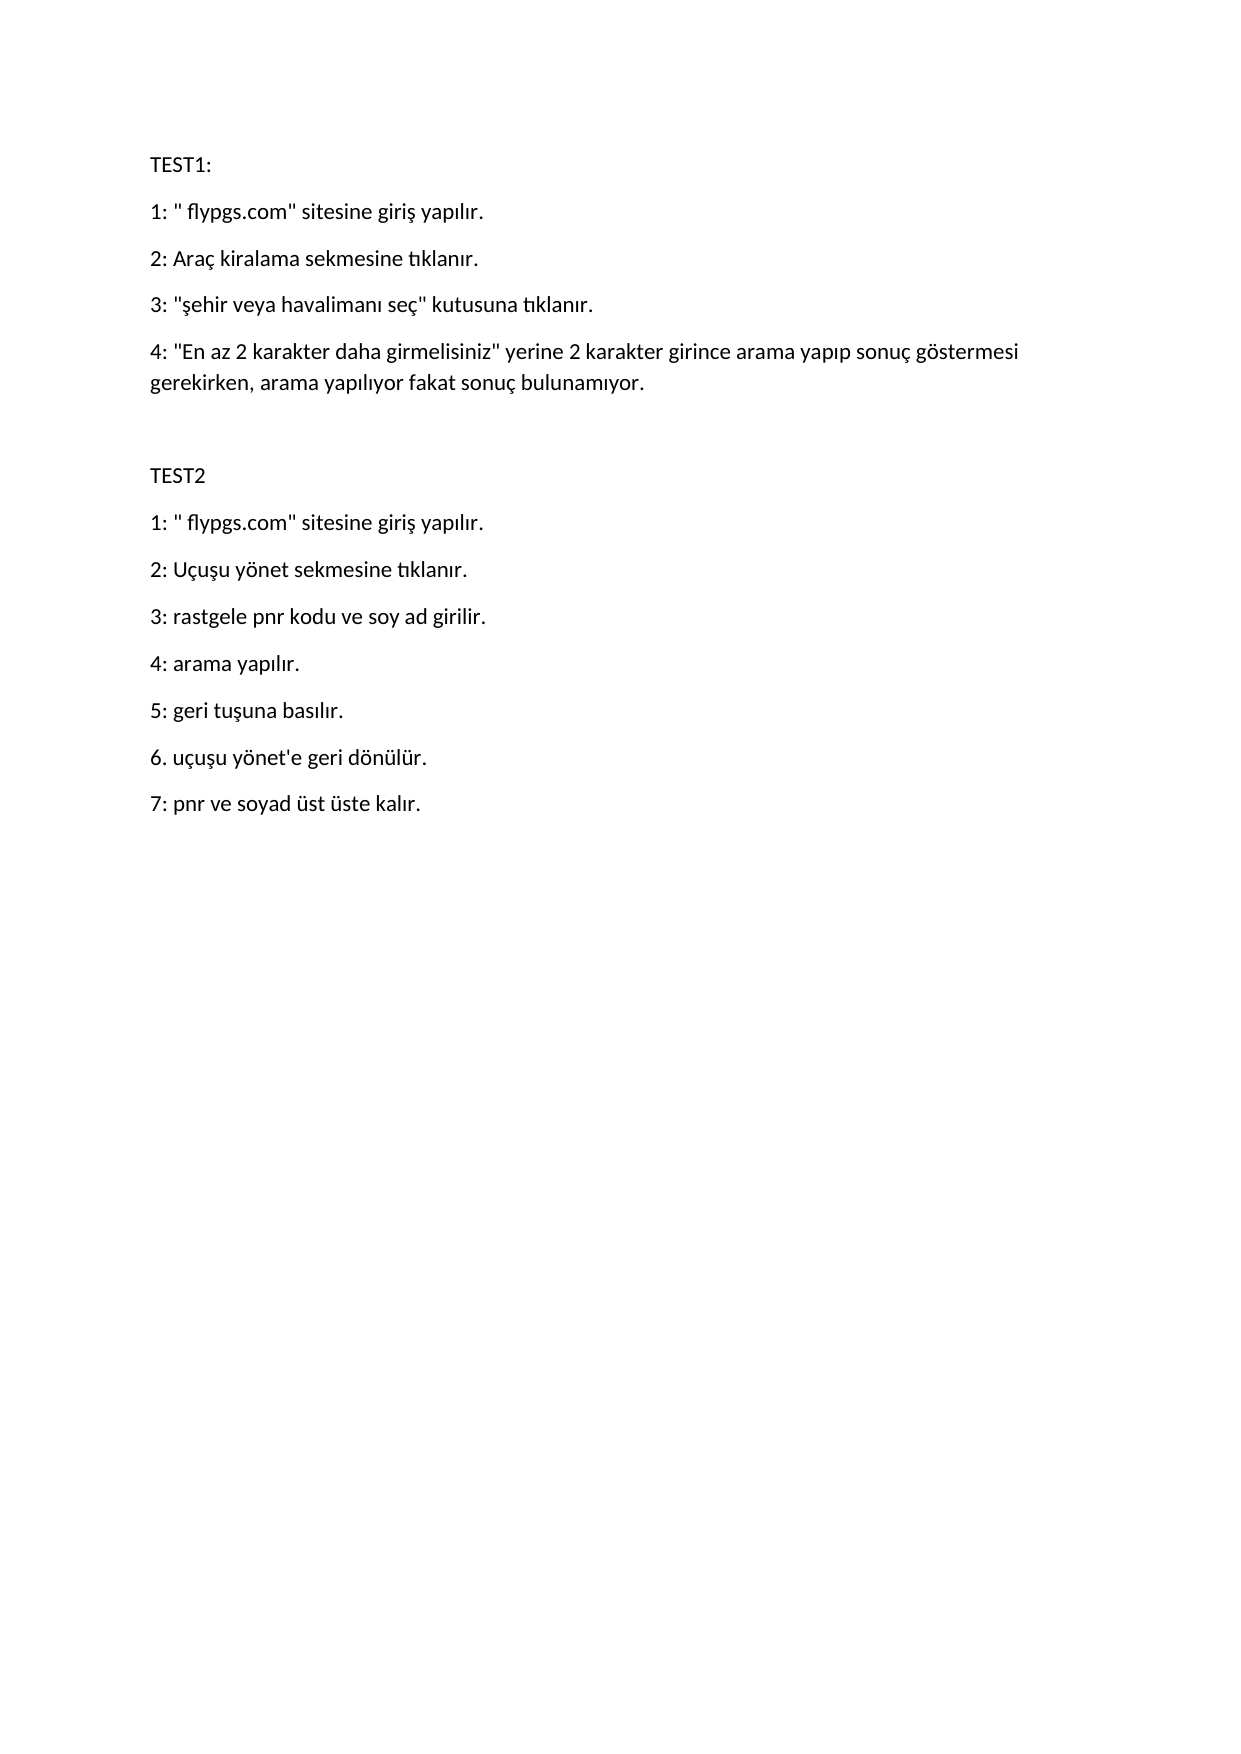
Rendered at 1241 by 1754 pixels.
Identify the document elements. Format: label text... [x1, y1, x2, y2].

text 1: " flypgs.com" sitesine giriş yapılır. [150, 508, 1090, 536]
text 2: Uçuşu yönet sekmesine tıklanır. [150, 555, 1090, 583]
text 1: " flypgs.com" sitesine giriş yapılır. [150, 197, 1090, 225]
text 5: geri tuşuna basılır. [150, 696, 1090, 724]
text 4: arama yapılır. [150, 649, 1090, 677]
text 4: "En az 2 karakter daha girmelisiniz" yerine 2 karakter girince arama yapıp sonuç göstermesi gerekirken, arama yapılıyor fakat sonuç bulunamıyor. [150, 337, 1090, 396]
text TEST2 [150, 461, 1090, 489]
text 3: rastgele pnr kodu ve soy ad girilir. [150, 602, 1090, 630]
text TEST1: [150, 150, 1090, 178]
text 2: Araç kiralama sekmesine tıklanır. [150, 244, 1090, 272]
text 6. uçuşu yönet'e geri dönülür. [150, 743, 1090, 771]
text 7: pnr ve soyad üst üste kalır. [150, 789, 1090, 818]
text 3: "şehir veya havalimanı seç" kutusuna tıklanır. [150, 291, 1090, 319]
